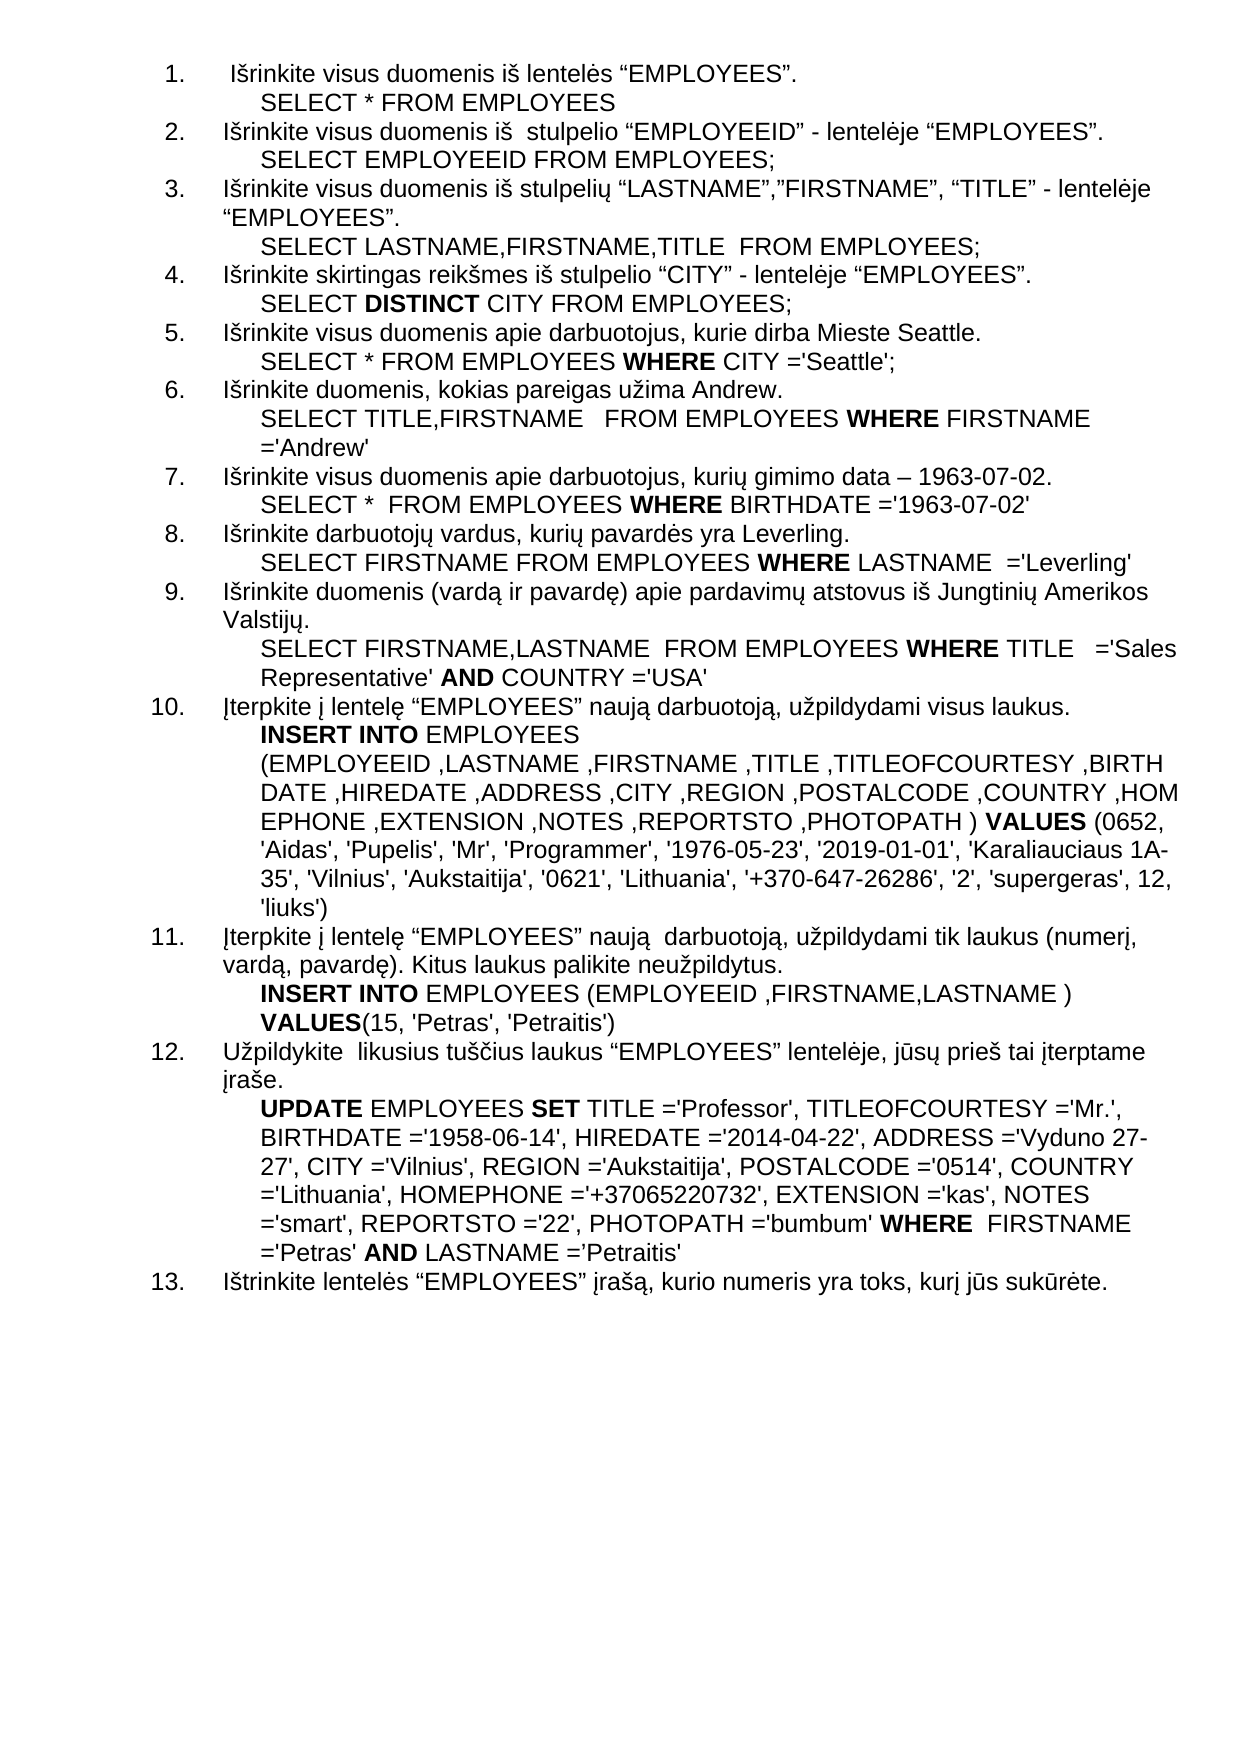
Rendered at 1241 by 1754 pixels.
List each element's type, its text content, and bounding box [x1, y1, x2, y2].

list Įterpkite į lentelę “EMPLOYEES” naują darbuotoją, užpildydami visus laukus. [185, 692, 1181, 720]
list Užpildykite likusius tuščius laukus “EMPLOYEES” lentelėje, jūsų prieš tai įterptame įraše. [185, 1037, 1181, 1094]
list Įterpkite į lentelę “EMPLOYEES” naują darbuotoją, užpildydami tik laukus (numerį, vardą, pavardę). Kitus laukus palikite neužpildytus. [185, 922, 1181, 979]
text INSERT INTO EMPLOYEES (EMPLOYEEID ,FIRSTNAME,LASTNAME ) VALUES(15, 'Petras', 'Petraitis') [260, 979, 1181, 1037]
text UPDATE EMPLOYEES SET TITLE ='Professor', TITLEOFCOURTESY ='Mr.', BIRTHDATE ='1958-06-14', HIREDATE ='2014-04-22', ADDRESS ='Vyduno 27-27', CITY ='Vilnius', REGION ='Aukstaitija', POSTALCODE ='0514', COUNTRY ='Lithuania', HOMEPHONE ='+37065220732', EXTENSION ='kas', NOTES ='smart', REPORTSTO ='22', PHOTOPATH ='bumbum' WHERE FIRSTNAME ='Petras' AND LASTNAME =’Petraitis' [260, 1094, 1181, 1267]
list Išrinkite duomenis, kokias pareigas užima Andrew. [185, 375, 1181, 404]
list Išrinkite visus duomenis apie darbuotojus, kurie dirba Mieste Seattle. [185, 318, 1181, 347]
list Išrinkite duomenis (vardą ir pavardę) apie pardavimų atstovus iš Jungtinių Amerikos Valstijų. [185, 577, 1181, 634]
text SELECT * FROM EMPLOYEES WHERE BIRTHDATE ='1963-07-02' [260, 490, 1181, 519]
list Ištrinkite lentelės “EMPLOYEES” įrašą, kurio numeris yra toks, kurį jūs sukūrėte. [185, 1267, 1181, 1295]
text SELECT FIRSTNAME,LASTNAME FROM EMPLOYEES WHERE TITLE ='Sales Representative' AND COUNTRY ='USA' [260, 634, 1181, 692]
list Išrinkite visus duomenis apie darbuotojus, kurių gimimo data – 1963-07-02. [185, 462, 1181, 490]
text SELECT TITLE,FIRSTNAME FROM EMPLOYEES WHERE FIRSTNAME ='Andrew' [260, 404, 1181, 462]
list Išrinkite visus duomenis iš stulpelio “EMPLOYEEID” - lentelėje “EMPLOYEES”. [185, 117, 1181, 145]
text SELECT DISTINCT CITY FROM EMPLOYEES; [260, 289, 1181, 318]
list Išrinkite skirtingas reikšmes iš stulpelio “CITY” - lentelėje “EMPLOYEES”. [185, 260, 1181, 289]
text SELECT FIRSTNAME FROM EMPLOYEES WHERE LASTNAME ='Leverling' [260, 548, 1181, 577]
list Išrinkite visus duomenis iš stulpelių “LASTNAME”,”FIRSTNAME”, “TITLE” - lentelėje “EMPLOYEES”. [185, 174, 1181, 232]
text INSERT INTO EMPLOYEES (EMPLOYEEID ,LASTNAME ,FIRSTNAME ,TITLE ,TITLEOFCOURTESY ,BIRTHDATE ,HIREDATE ,ADDRESS ,CITY ,REGION ,POSTALCODE ,COUNTRY ,HOMEPHONE ,EXTENSION ,NOTES ,REPORTSTO ,PHOTOPATH ) VALUES (0652, 'Aidas', 'Pupelis', 'Mr', 'Programmer', '1976-05-23', '2019-01-01', 'Karaliauciaus 1A-35', 'Vilnius', 'Aukstaitija', '0621', 'Lithuania', '+370-647-26286', '2', 'supergeras', 12, 'liuks') [260, 720, 1181, 922]
text SELECT * FROM EMPLOYEES WHERE CITY ='Seattle'; [260, 347, 1181, 375]
text SELECT * FROM EMPLOYEES [260, 88, 1181, 117]
list Išrinkite visus duomenis iš lentelės “EMPLOYEES”. [185, 59, 1181, 88]
text SELECT EMPLOYEEID FROM EMPLOYEES; [260, 145, 1181, 174]
text SELECT LASTNAME,FIRSTNAME,TITLE FROM EMPLOYEES; [260, 232, 1181, 260]
list Išrinkite darbuotojų vardus, kurių pavardės yra Leverling. [185, 519, 1181, 548]
